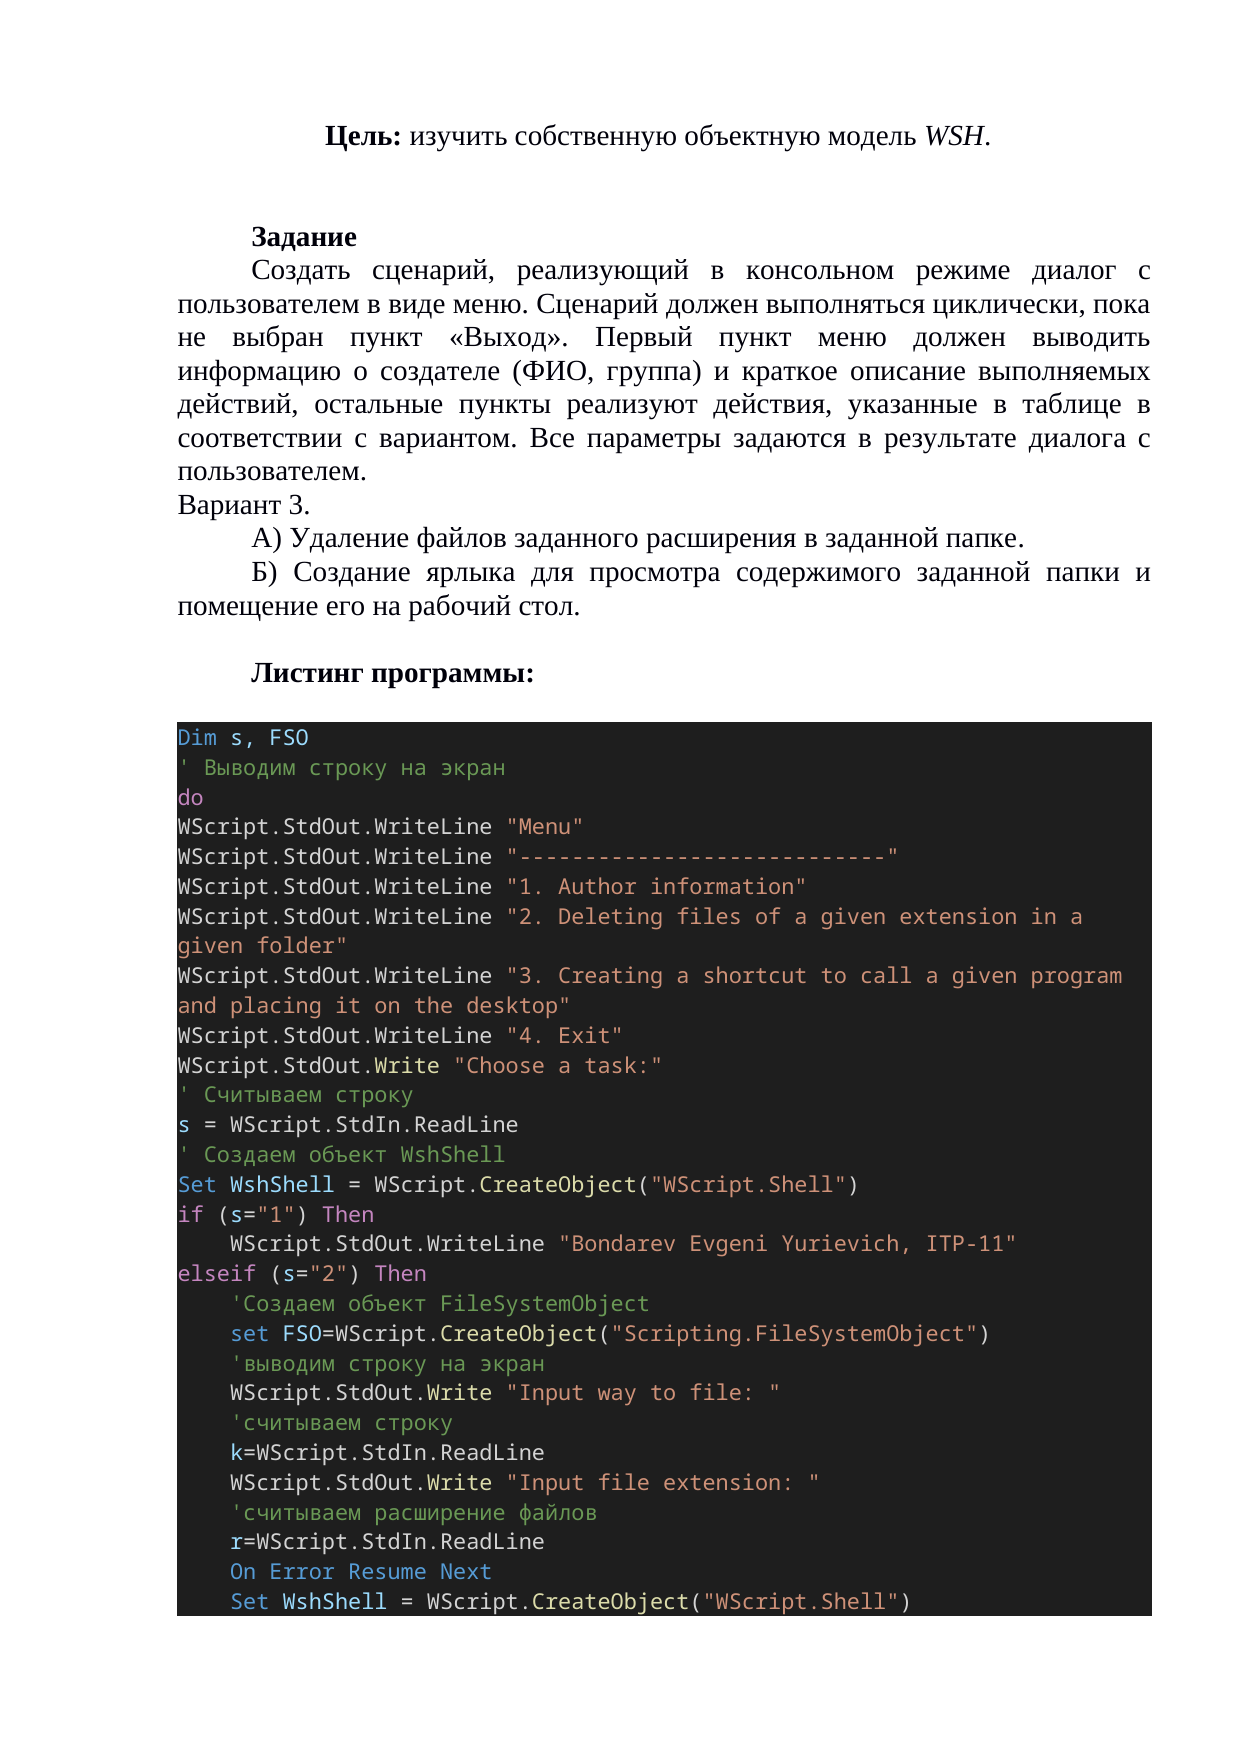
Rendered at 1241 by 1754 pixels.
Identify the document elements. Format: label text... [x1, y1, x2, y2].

text Set WshShell = WScript.CreateObject("WScript.Shell") [177, 1586, 1152, 1616]
text А) Удаление файлов заданного расширения в заданной папке. [177, 521, 1152, 554]
text Цель: изучить собственную объектную модель WSH. [236, 118, 1152, 152]
text do [177, 781, 1152, 811]
text On Error Resume Next [177, 1556, 1152, 1586]
text WScript.StdOut.Write "Input file extension: " [177, 1467, 1152, 1496]
text WScript.StdOut.Write "Input way to file: " [177, 1377, 1152, 1407]
text ' Выводим строку на экран [177, 752, 1152, 781]
text 'считываем строку [177, 1407, 1152, 1437]
text if (s="1") Then [177, 1198, 1152, 1228]
text Set WshShell = WScript.CreateObject("WScript.Shell") [177, 1169, 1152, 1198]
text ' Считываем строку [177, 1079, 1152, 1109]
text Вариант 3. [177, 487, 1152, 521]
text ' Создаем объект WshShell [177, 1139, 1152, 1169]
text WScript.StdOut.WriteLine "Bondarev Evgeni Yurievich, ITP-11" [177, 1228, 1152, 1258]
text 'выводим строку на экран [177, 1347, 1152, 1377]
text 'считываем расширение файлов [177, 1496, 1152, 1526]
text 'Создаем объект FileSystemObject [177, 1288, 1152, 1318]
text Листинг программы: [177, 655, 1152, 688]
text WScript.StdOut.Write "Choose a task:" [177, 1049, 1152, 1079]
text r=WScript.StdIn.ReadLine [177, 1526, 1152, 1556]
text elseif (s="2") Then [177, 1258, 1152, 1288]
text set FSO=WScript.CreateObject("Scripting.FileSystemObject") [177, 1318, 1152, 1347]
text WScript.StdOut.WriteLine "Menu" [177, 811, 1152, 841]
text WScript.StdOut.WriteLine "----------------------------" [177, 841, 1152, 871]
text k=WScript.StdIn.ReadLine [177, 1437, 1152, 1467]
text Создать сценарий, реализующий в консольном режиме диалог с пользователем в виде меню. Сценарий должен выполняться циклически, пока не выбран пункт «Выход». Первый пункт меню должен выводить информацию о создателе (ФИО, группа) и краткое описание выполняемых действий, остальные пункты реализуют действия, указанные в таблице в соответствии с вариантом. Все параметры задаются в результате диалога с пользователем. [177, 252, 1152, 487]
text Задание [177, 219, 1152, 252]
text Dim s, FSO [177, 722, 1152, 752]
text WScript.StdOut.WriteLine "1. Author information" [177, 871, 1152, 901]
text s = WScript.StdIn.ReadLine [177, 1109, 1152, 1139]
text WScript.StdOut.WriteLine "3. Creating a shortcut to call a given program and placing it on the desktop" [177, 960, 1152, 1020]
text WScript.StdOut.WriteLine "4. Exit" [177, 1020, 1152, 1049]
text Б) Создание ярлыка для просмотра содержимого заданной папки и помещение его на рабочий стол. [177, 554, 1152, 621]
text WScript.StdOut.WriteLine "2. Deleting files of a given extension in a given folder" [177, 901, 1152, 960]
